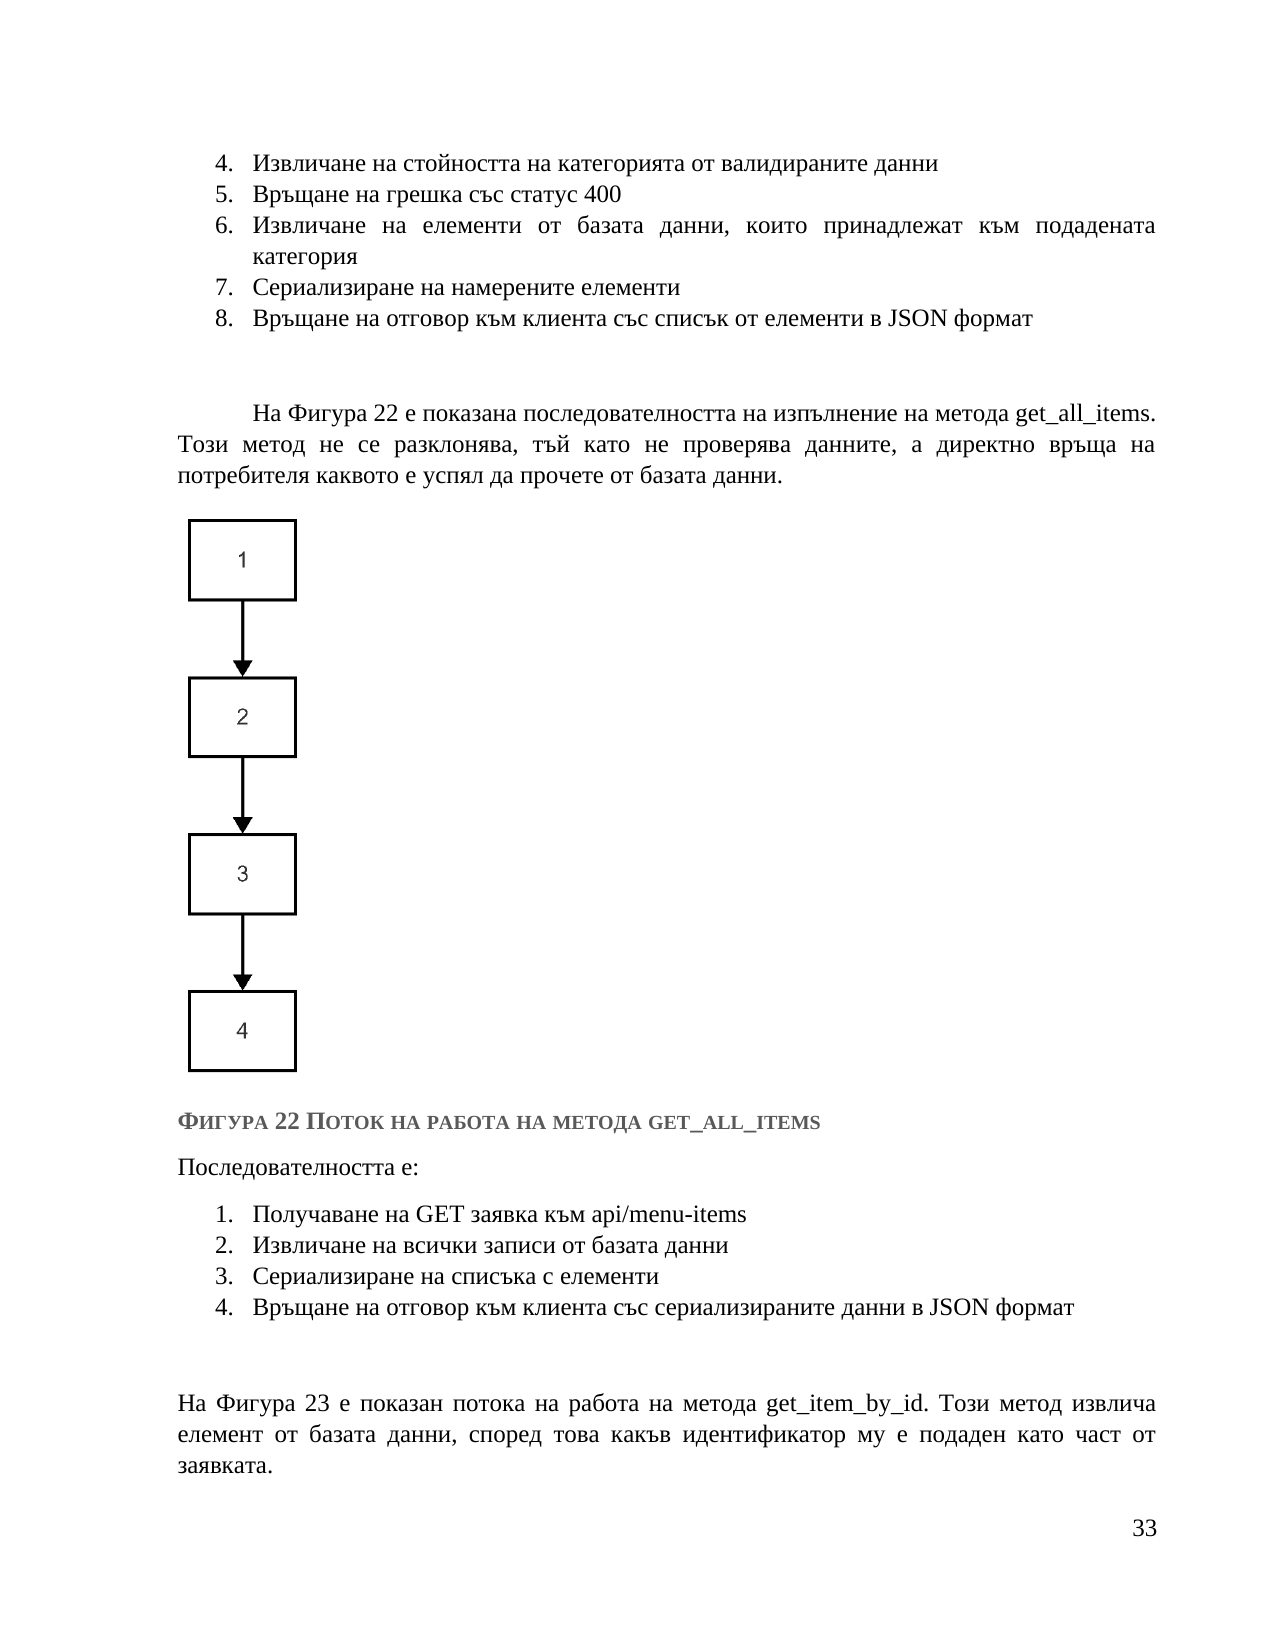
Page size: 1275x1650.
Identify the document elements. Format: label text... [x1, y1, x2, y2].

picture [177, 508, 309, 1088]
list Сериализиране на списъка с елементи [215, 1261, 1157, 1290]
list Получаване на GET заявка към api/menu-items [215, 1199, 1157, 1228]
list Сериализиране на намерените елементи [215, 272, 1157, 301]
list Извличане на елементи от базата данни, които принадлежат към подадената категория [215, 210, 1157, 269]
text Последователността е: [177, 1152, 1157, 1180]
list Извличане на всички записи от базата данни [215, 1230, 1157, 1259]
text На Фигура 22 е показана последователността на изпълнение на метода get_аll_items. Този метод не се разклонява, тъй като не проверява данните, а директно връща на потребителя каквото е успял да прочете от базата данни. [177, 398, 1157, 489]
list Извличане на стойността на категорията от валидираните данни [215, 148, 1157, 176]
text Фигура 22 Поток на работа на метода get_all_items [177, 1106, 1157, 1135]
list Връщане на отговор към клиента със списък от елементи в JSON формат [215, 303, 1157, 332]
list Връщане на отговор към клиента със сериализираните данни в JSON формат [215, 1292, 1157, 1321]
list Връщане на грешка със статус 400 [215, 179, 1157, 207]
